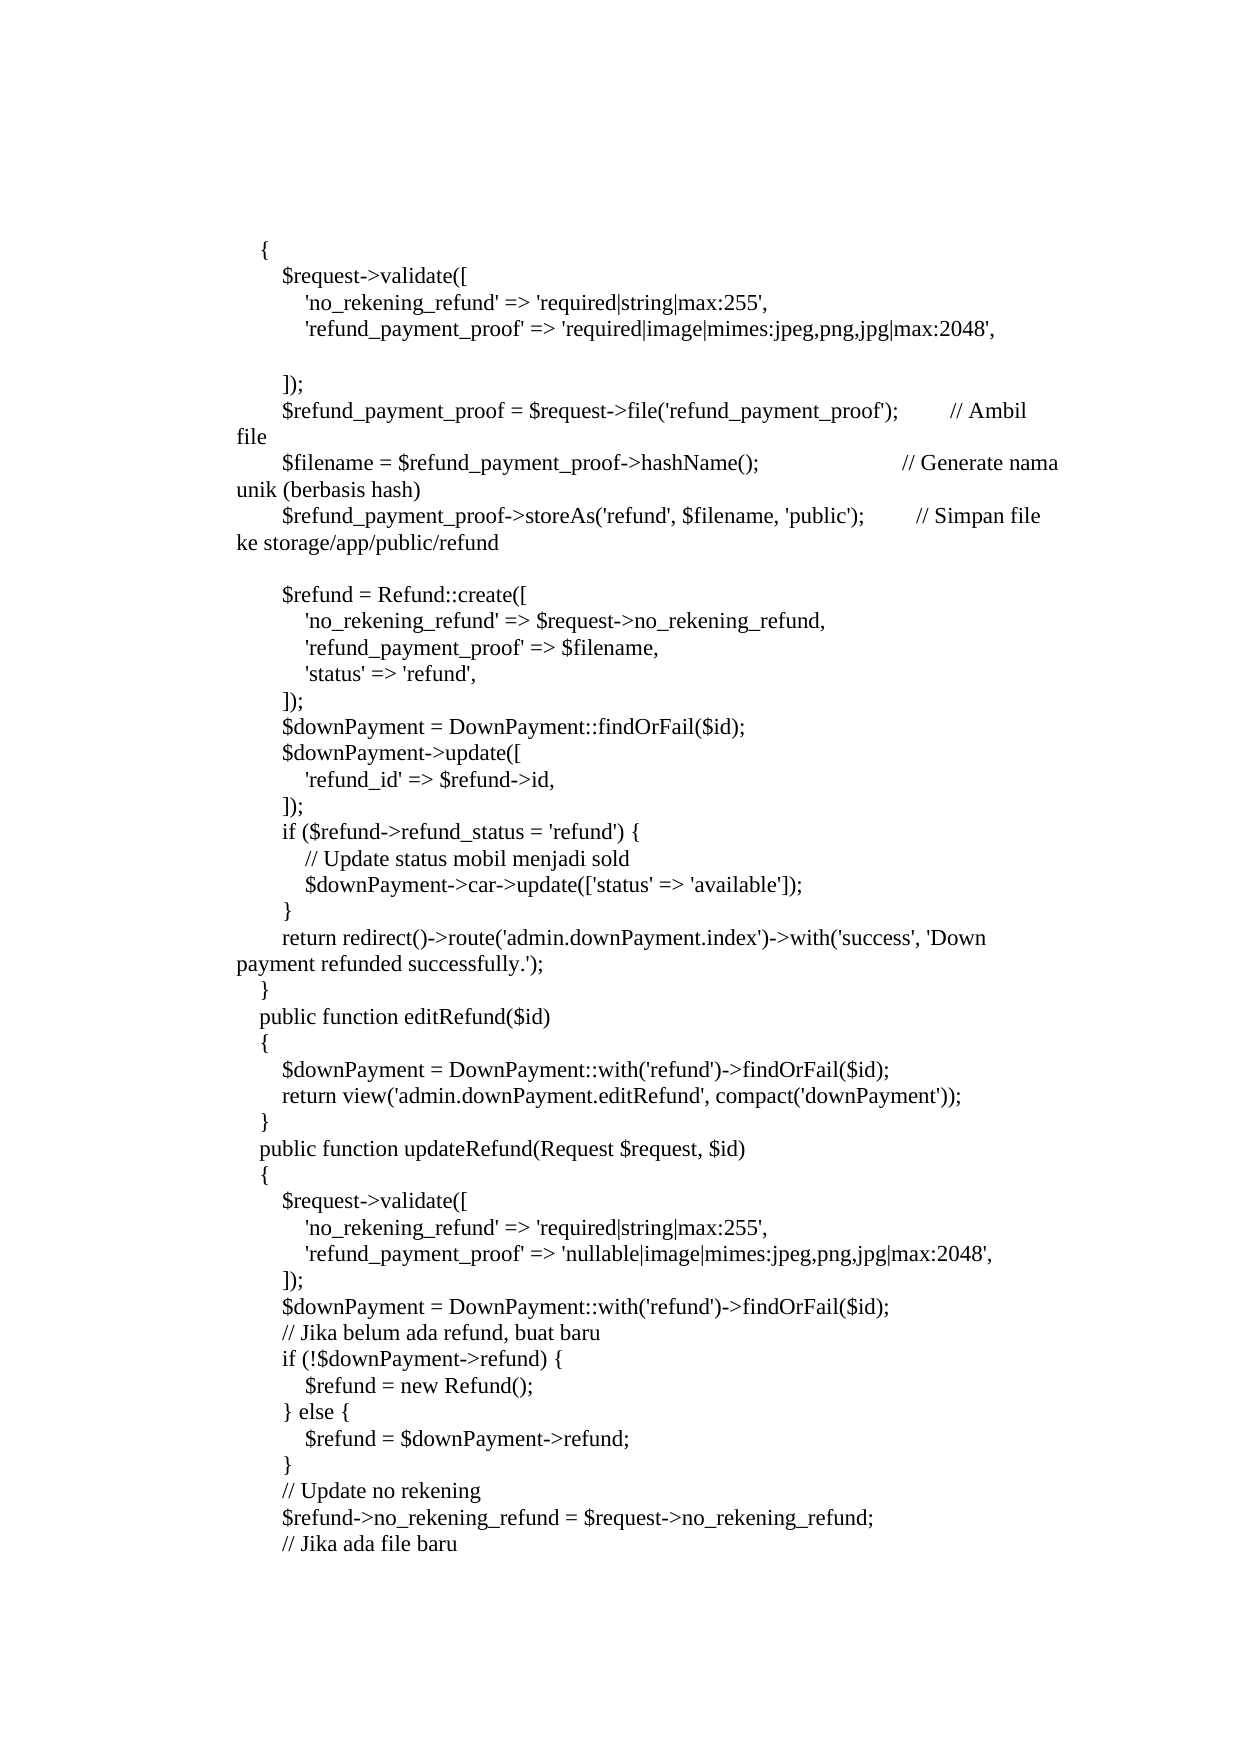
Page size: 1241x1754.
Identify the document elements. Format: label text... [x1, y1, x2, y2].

list $refund_payment_proof->storeAs('refund', $filename, 'public'); // Simpan file ke storage/app/public/refund [236, 502, 1063, 555]
list ]); [236, 792, 1063, 818]
list $refund = $downPayment->refund; [236, 1424, 1063, 1451]
list 'no_rekening_refund' => 'required|string|max:255', [236, 289, 1063, 315]
list 'status' => 'refund', [236, 660, 1063, 687]
list public function updateRefund(Request $request, $id) [236, 1135, 1063, 1161]
list $refund = new Refund(); [236, 1372, 1063, 1398]
list $refund->no_rekening_refund = $request->no_rekening_refund; [236, 1504, 1063, 1530]
list 'refund_payment_proof' => $filename, [236, 634, 1063, 660]
list $request->validate([ [236, 263, 1063, 289]
list // Update status mobil menjadi sold [236, 845, 1063, 871]
list // Jika belum ada refund, buat baru [236, 1319, 1063, 1346]
list { [236, 236, 1063, 263]
list } [236, 897, 1063, 924]
list $downPayment->car->update(['status' => 'available']); [236, 871, 1063, 897]
list if ($refund->refund_status = 'refund') { [236, 818, 1063, 845]
list public function editRefund($id) [236, 1003, 1063, 1029]
list // Update no rekening [236, 1477, 1063, 1504]
list 'refund_payment_proof' => 'required|image|mimes:jpeg,png,jpg|max:2048', [236, 315, 1063, 342]
list { [236, 1029, 1063, 1056]
list $refund = Refund::create([ [236, 581, 1063, 608]
list $refund_payment_proof = $request->file('refund_payment_proof'); // Ambil file [236, 397, 1063, 449]
list { [236, 1161, 1063, 1187]
list } else { [236, 1398, 1063, 1424]
list ]); [236, 687, 1063, 713]
list $downPayment = DownPayment::findOrFail($id); [236, 713, 1063, 739]
list $downPayment->update([ [236, 739, 1063, 766]
list if (!$downPayment->refund) { [236, 1346, 1063, 1372]
list $request->validate([ [236, 1187, 1063, 1214]
list } [236, 1108, 1063, 1135]
list return view('admin.downPayment.editRefund', compact('downPayment')); [236, 1082, 1063, 1108]
list return redirect()->route('admin.downPayment.index')->with('success', 'Down payment refunded successfully.'); [236, 924, 1063, 977]
list } [236, 1451, 1063, 1477]
list 'refund_payment_proof' => 'nullable|image|mimes:jpeg,png,jpg|max:2048', [236, 1240, 1063, 1266]
list 'no_rekening_refund' => 'required|string|max:255', [236, 1214, 1063, 1240]
list $downPayment = DownPayment::with('refund')->findOrFail($id); [236, 1293, 1063, 1319]
list $downPayment = DownPayment::with('refund')->findOrFail($id); [236, 1056, 1063, 1082]
list $filename = $refund_payment_proof->hashName(); // Generate nama unik (berbasis hash) [236, 449, 1063, 502]
list 'refund_id' => $refund->id, [236, 766, 1063, 792]
list // Jika ada file baru [236, 1530, 1063, 1556]
list ]); [236, 370, 1063, 397]
list } [236, 977, 1063, 1003]
list ]); [236, 1266, 1063, 1293]
list 'no_rekening_refund' => $request->no_rekening_refund, [236, 608, 1063, 634]
